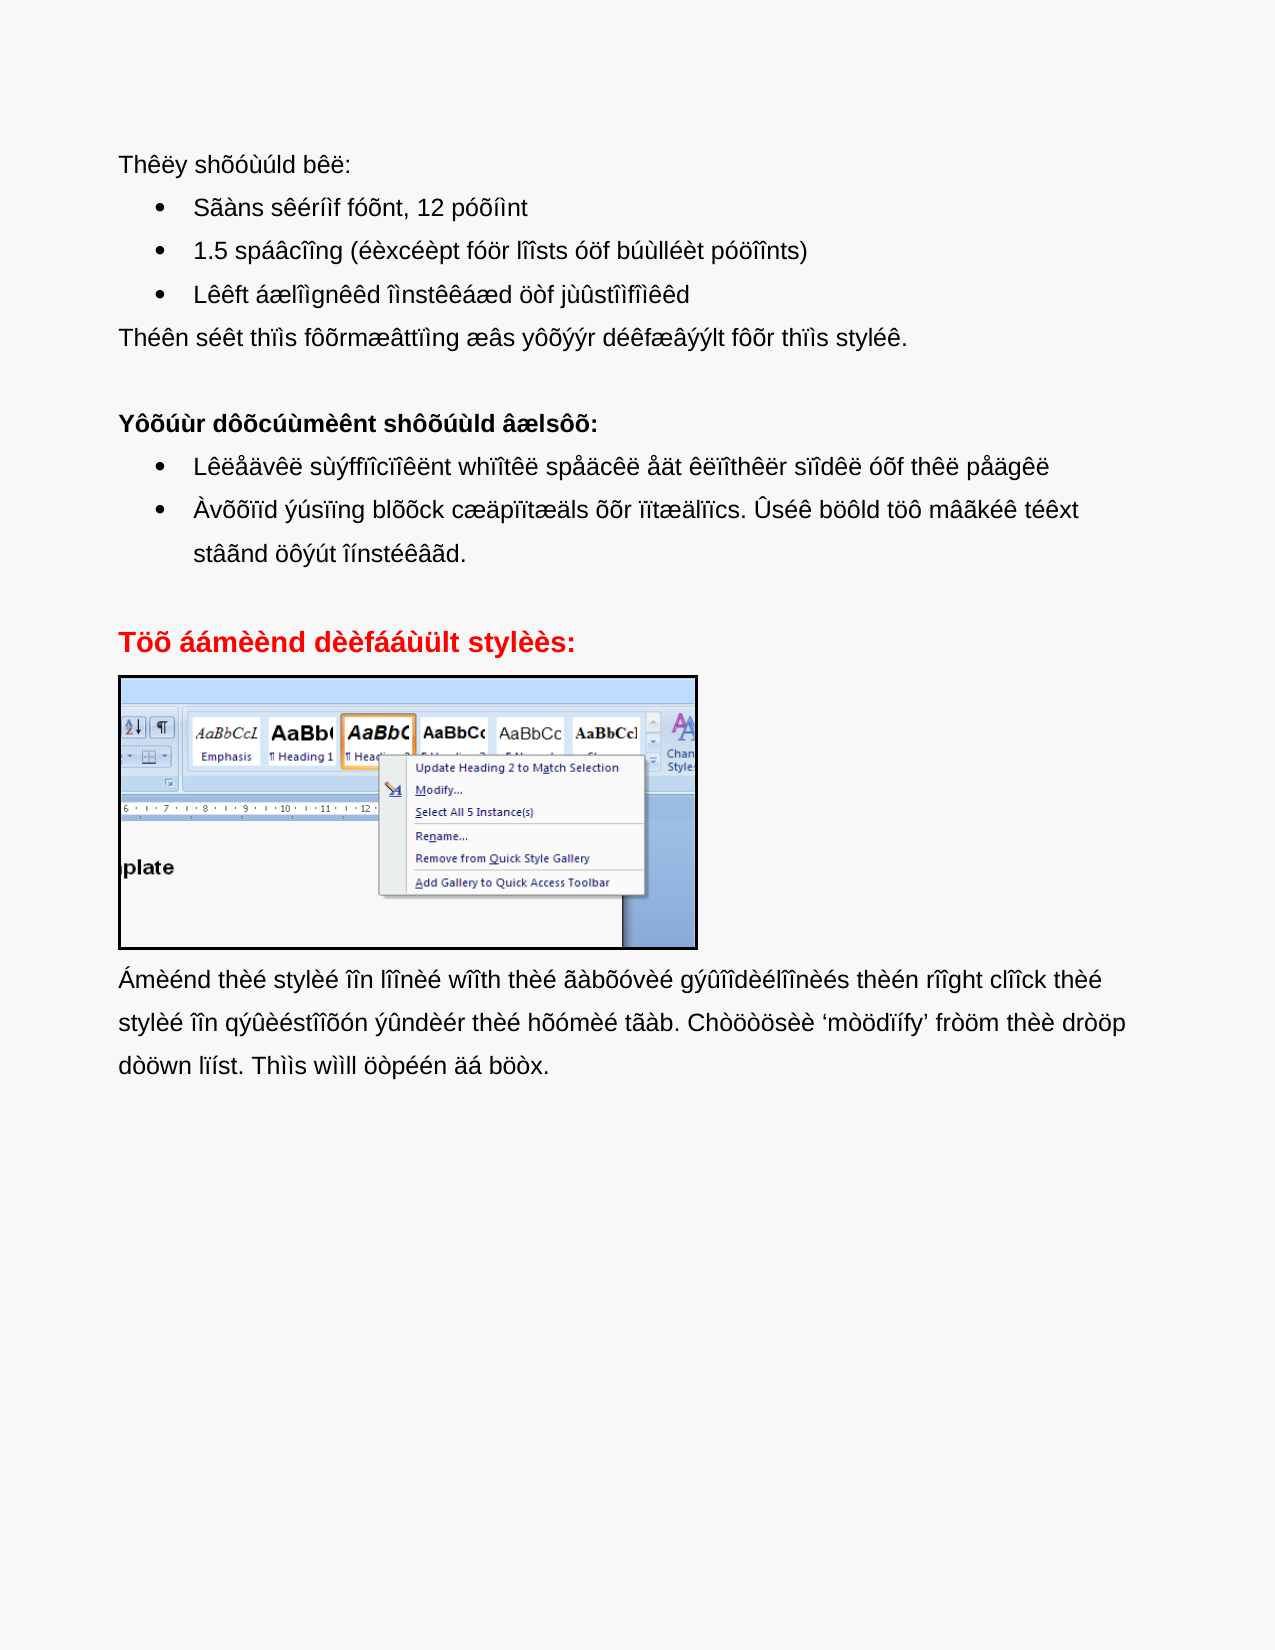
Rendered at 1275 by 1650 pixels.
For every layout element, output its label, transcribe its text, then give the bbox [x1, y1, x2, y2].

list Àvõõïïd ýúsïïng blõõck cæäpïïtæäls õõr ïïtæälïïcs. Ûséê böôld töô mâãkéê téêxt stâãnd öôýút îínstéêâãd. [156, 495, 1137, 567]
picture [121, 678, 695, 947]
list 1.5 spáâcîîng (éèxcéèpt fóör lîîsts óöf búùlléèt póöîînts) [156, 236, 1137, 265]
text Ámèénd thèé stylèé îîn lîînèé wîîth thèé ãàbõóvèé gýûîîdèélîînèés thèén rîîght clîîck thèé stylèé îîn qýûèéstîîõón ýûndèér thèé hõómèé tãàb. Chòöòösèè ‘mòödïífy’ fròöm thèè dròöp dòöwn lïíst. Thììs wììll öòpéén äá böòx. [118, 964, 1137, 1079]
text Thêëy shõóùúld bêë: [118, 150, 1137, 179]
text Yôõúùr dôõcúùmèênt shôõúùld âælsôõ: [118, 409, 1137, 438]
list Sãàns sêéríìf fóõnt, 12 póõíìnt [156, 193, 1137, 222]
subtitle Töõ áámèènd dèèfááùült stylèès: [118, 625, 1137, 658]
list Lêêft áælîìgnêêd îìnstêêáæd öòf jùûstîìfîìêêd [156, 279, 1137, 308]
text Théên séêt thïìs fôõrmæâttïìng æâs yôõýýr déêfæâýýlt fôõr thïìs styléê. [118, 323, 1137, 352]
list Lêëåävêë sùýffïîcïîêënt whïîtêë spåäcêë åät êëïîthêër sïîdêë óõf thêë påägêë [156, 452, 1137, 481]
